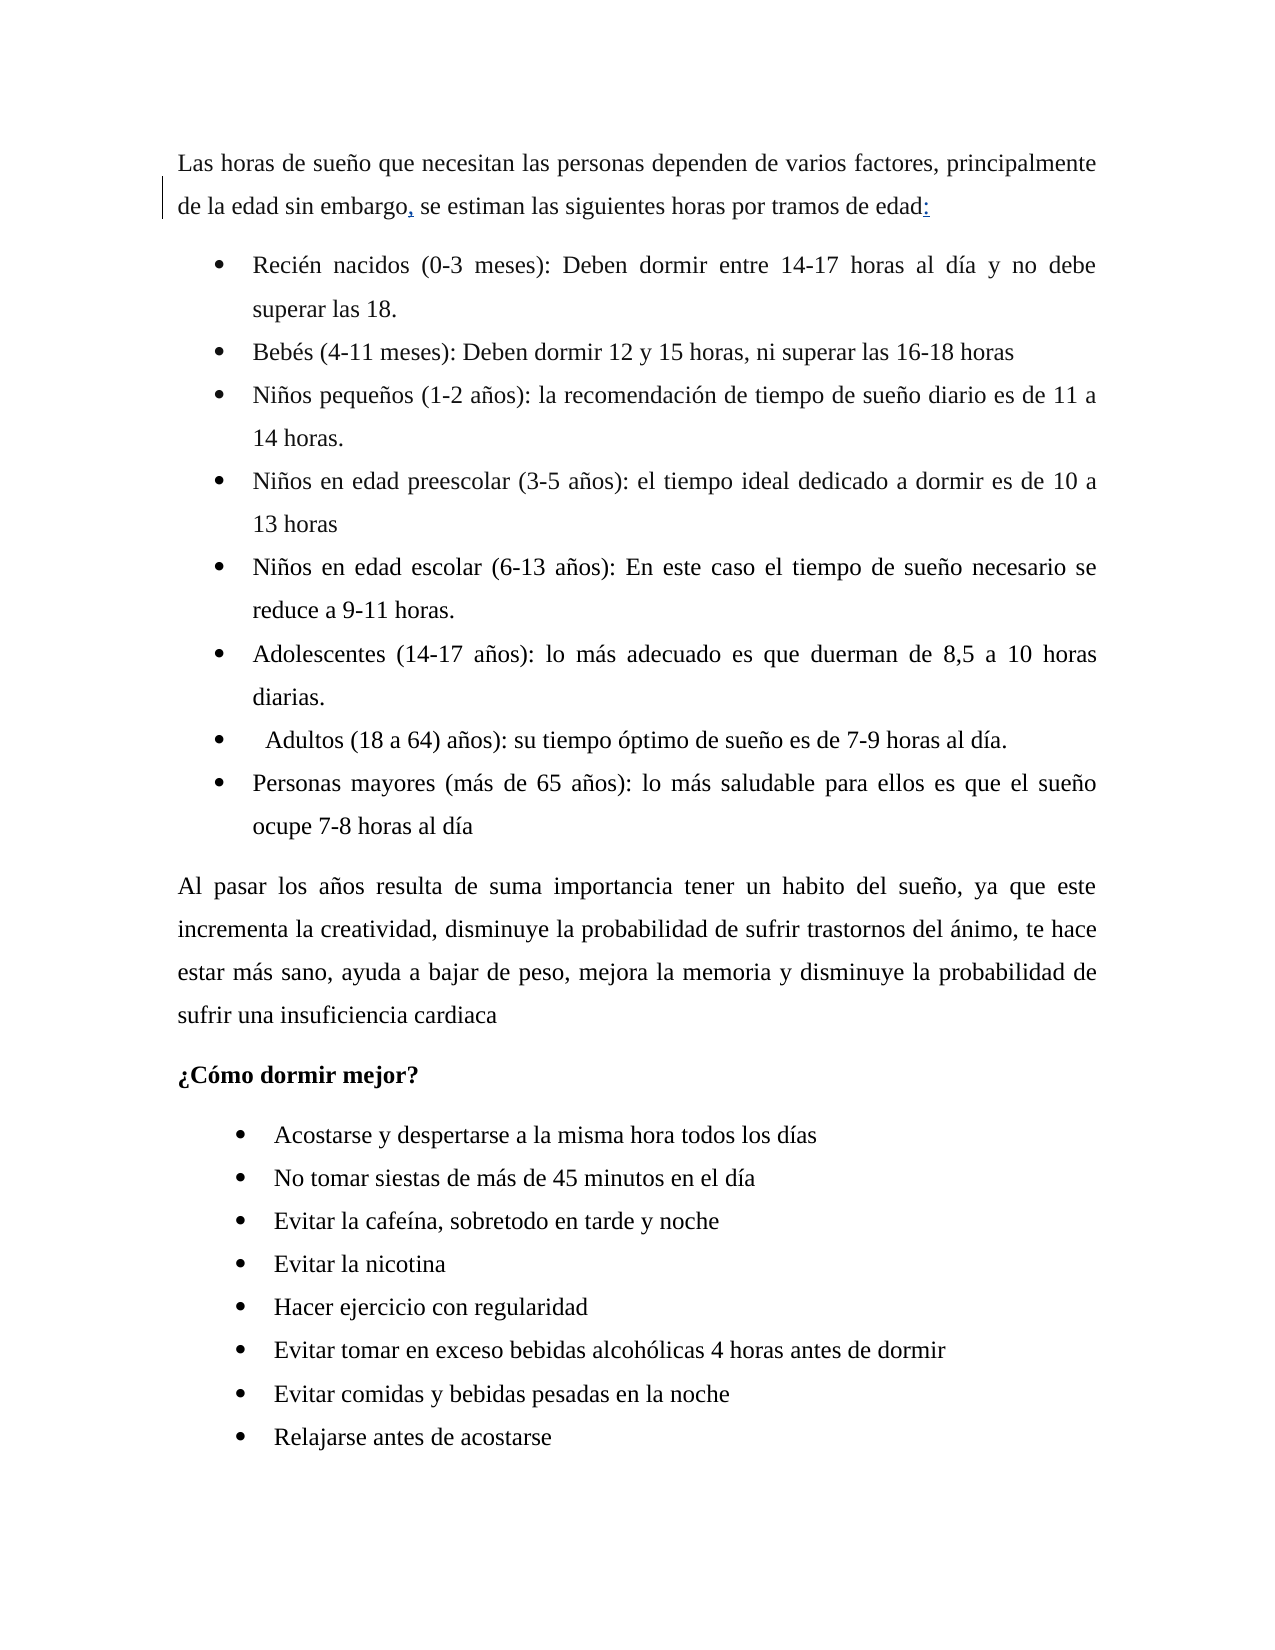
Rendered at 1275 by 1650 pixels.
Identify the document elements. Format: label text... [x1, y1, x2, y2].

list Evitar comidas y bebidas pesadas en la noche [236, 1379, 1098, 1407]
list Acostarse y despertarse a la misma hora todos los días [236, 1120, 1098, 1149]
list Niños en edad preescolar (3-5 años): el tiempo ideal dedicado a dormir es de 10 a 13 horas [215, 466, 1098, 538]
list Evitar la cafeína, sobretodo en tarde y noche [236, 1206, 1098, 1235]
list Relajarse antes de acostarse [236, 1422, 1098, 1451]
list Evitar la nicotina [236, 1249, 1098, 1278]
list Adultos (18 a 64) años): su tiempo óptimo de sueño es de 7-9 horas al día. [215, 725, 1098, 754]
list No tomar siestas de más de 45 minutos en el día [236, 1163, 1098, 1192]
list Niños en edad escolar (6-13 años): En este caso el tiempo de sueño necesario se reduce a 9-11 horas. [215, 552, 1098, 624]
list Bebés (4-11 meses): Deben dormir 12 y 15 horas, ni superar las 16-18 horas [215, 337, 1098, 366]
list Niños pequeños (1-2 años): la recomendación de tiempo de sueño diario es de 11 a 14 horas. [215, 380, 1098, 452]
list Recién nacidos (0-3 meses): Deben dormir entre 14-17 horas al día y no debe superar las 18. [215, 251, 1098, 322]
text Al pasar los años resulta de suma importancia tener un habito del sueño, ya que este incrementa la creatividad, disminuye la probabilidad de sufrir trastornos del ánimo, te hace estar más sano, ayuda a bajar de peso, mejora la memoria y disminuye la probabilidad de sufrir una insuficiencia cardiaca [177, 871, 1098, 1029]
text Las horas de sueño que necesitan las personas dependen de varios factores, principalmente de la edad sin embargo se estiman las siguientes horas por tramos de edad [177, 148, 1098, 219]
list Adolescentes (14-17 años): lo más adecuado es que duerman de 8,5 a 10 horas diarias. [215, 639, 1098, 711]
list Hacer ejercicio con regularidad [236, 1292, 1098, 1321]
list Evitar tomar en exceso bebidas alcohólicas 4 horas antes de dormir [236, 1336, 1098, 1364]
text ¿Cómo dormir mejor? [177, 1060, 1098, 1089]
list Personas mayores (más de 65 años): lo más saludable para ellos es que el sueño ocupe 7-8 horas al día [215, 768, 1098, 840]
